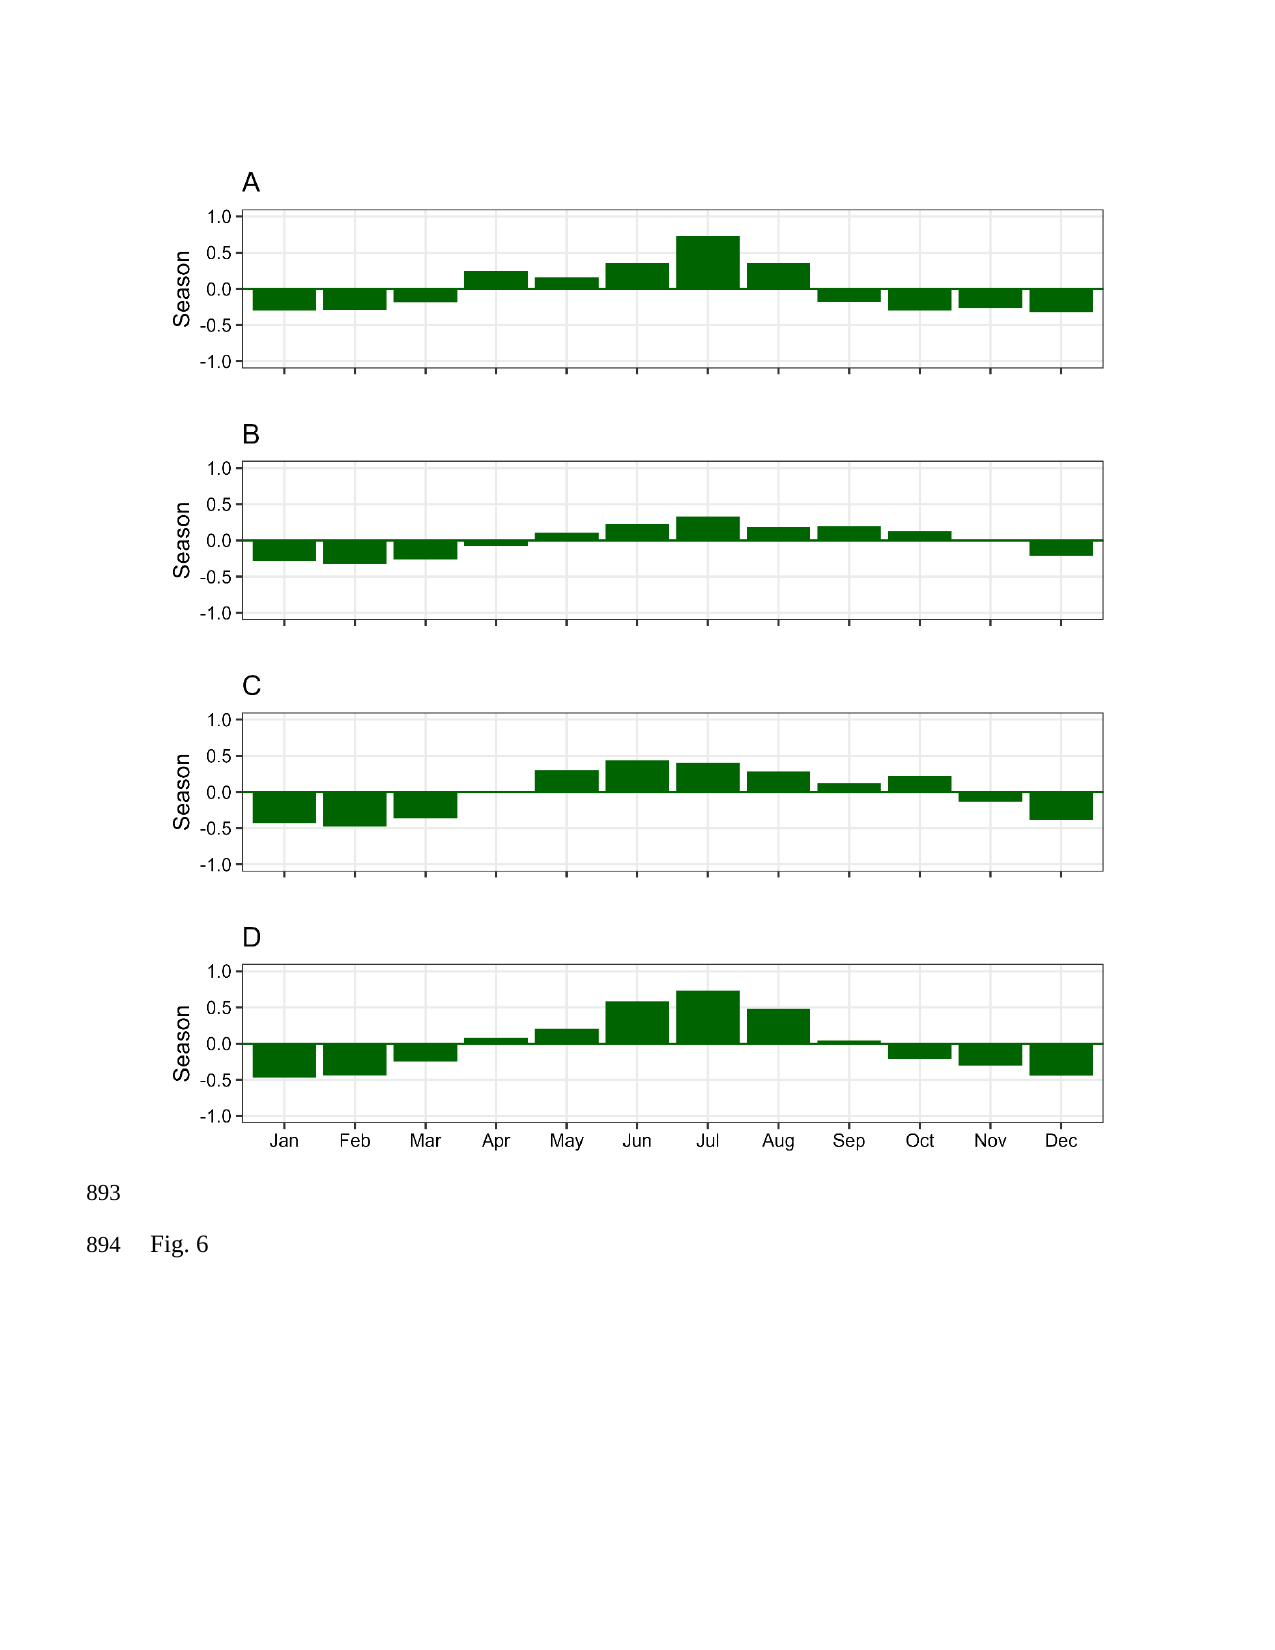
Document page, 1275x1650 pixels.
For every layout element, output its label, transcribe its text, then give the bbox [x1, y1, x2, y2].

picture [150, 150, 1125, 1200]
text Fig. 6 [150, 1229, 1125, 1257]
